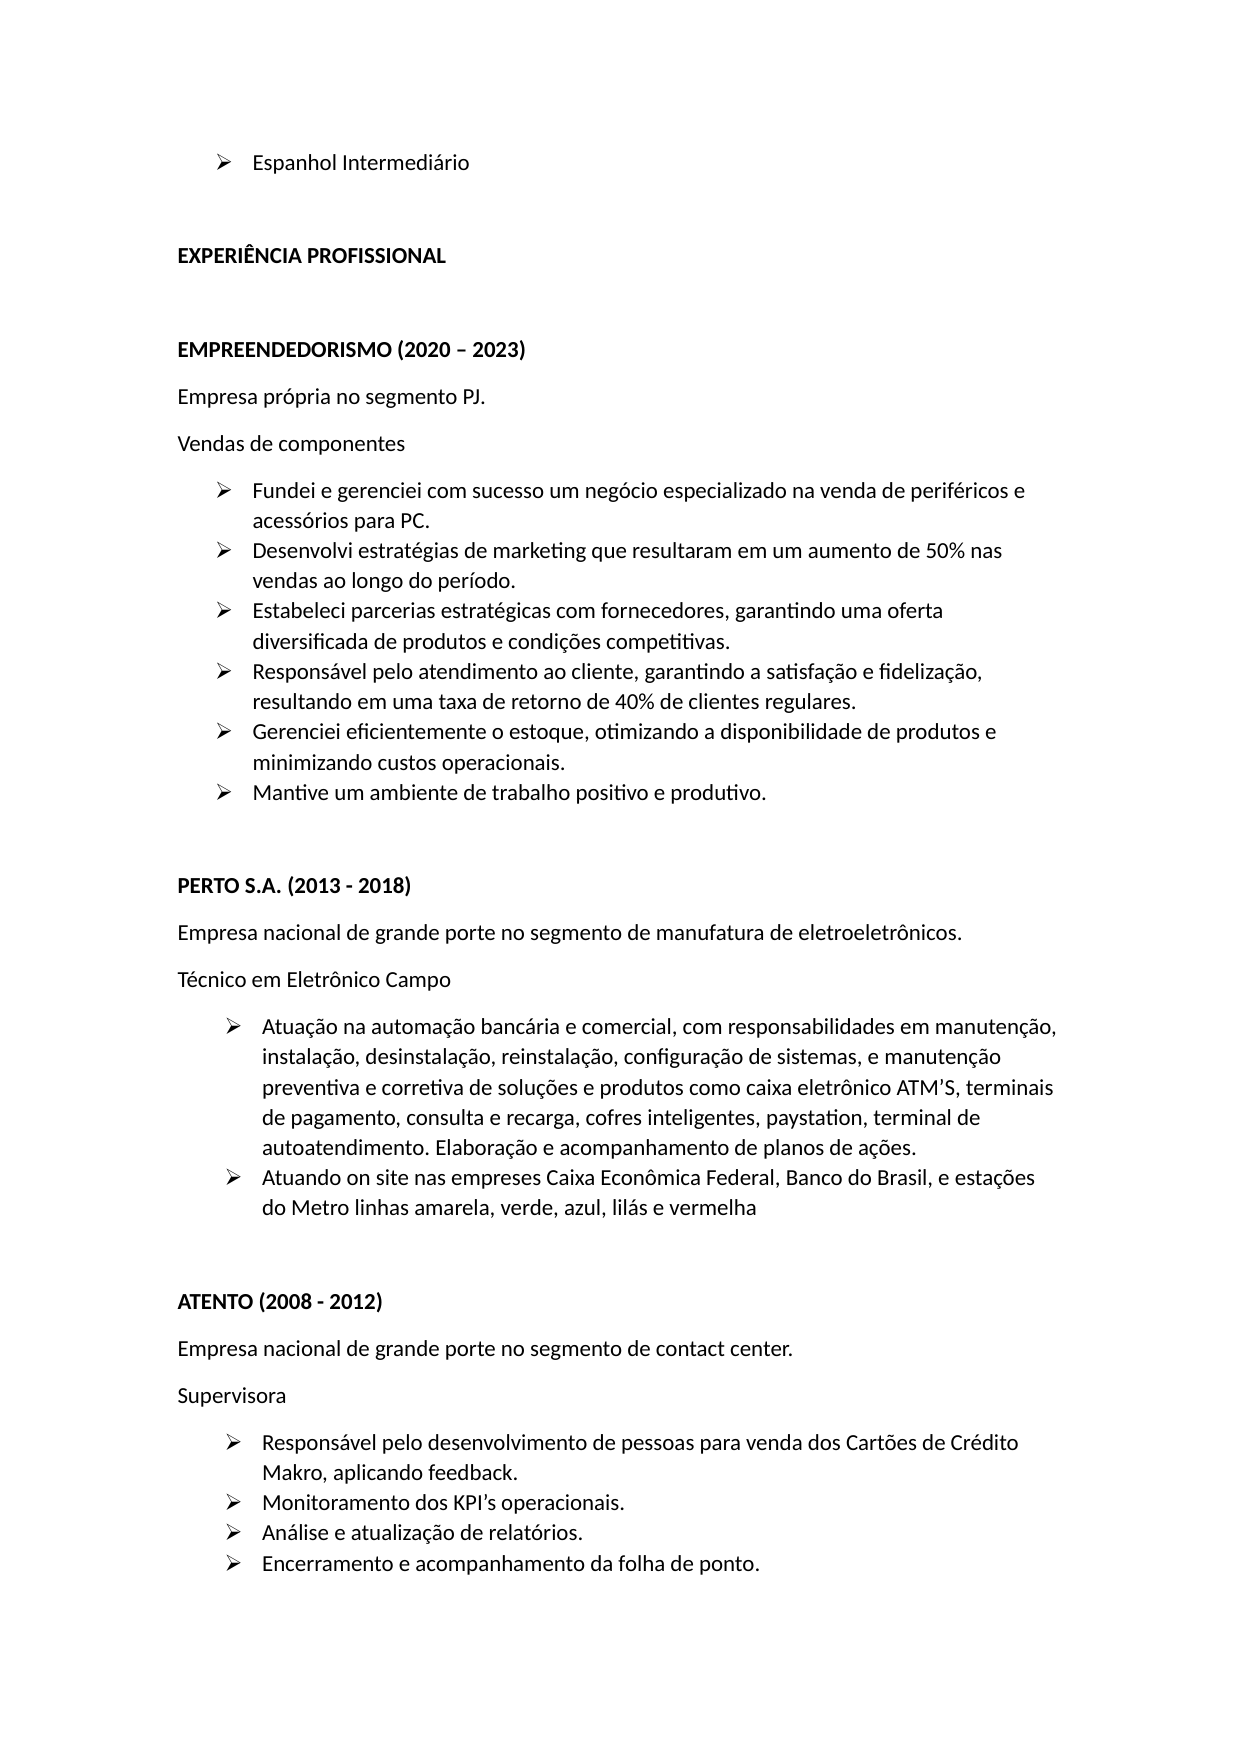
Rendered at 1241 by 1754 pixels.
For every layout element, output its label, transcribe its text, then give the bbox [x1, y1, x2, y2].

list Gerenciei eficientemente o estoque, otimizando a disponibilidade de produtos e minimizando custos operacionais. [215, 717, 1063, 776]
text EXPERIÊNCIA PROFISSIONAL [177, 241, 1063, 269]
list Estabeleci parcerias estratégicas com fornecedores, garantindo uma oferta diversificada de produtos e condições competitivas. [215, 597, 1063, 655]
list Mantive um ambiente de trabalho positivo e produtivo. [215, 778, 1063, 806]
text Empresa nacional de grande porte no segmento de contact center. [177, 1334, 1063, 1362]
list Fundei e gerenciei com sucesso um negócio especializado na venda de periféricos e acessórios para PC. [215, 476, 1063, 534]
text Vendas de componentes [177, 429, 1063, 457]
list Espanhol Intermediário [215, 148, 1063, 176]
list Responsável pelo atendimento ao cliente, garantindo a satisfação e fidelização, resultando em uma taxa de retorno de 40% de clientes regulares. [215, 657, 1063, 715]
list Análise e atualização de relatórios. [224, 1518, 1063, 1546]
text Empresa nacional de grande porte no segmento de manufatura de eletroeletrônicos. [177, 918, 1063, 946]
list Encerramento e acompanhamento da folha de ponto. [224, 1549, 1063, 1577]
list Monitoramento dos KPI’s operacionais. [224, 1488, 1063, 1516]
text Supervisora [177, 1381, 1063, 1409]
list Responsável pelo desenvolvimento de pessoas para venda dos Cartões de Crédito Makro, aplicando feedback. [224, 1428, 1063, 1486]
text Técnico em Eletrônico Campo [177, 965, 1063, 993]
text Empresa própria no segmento PJ. [177, 382, 1063, 410]
text PERTO S.A. (2013 - 2018) [177, 872, 1063, 899]
list Atuando on site nas empreses Caixa Econômica Federal, Banco do Brasil, e estações do Metro linhas amarela, verde, azul, lilás e vermelha [224, 1163, 1063, 1221]
list Desenvolvi estratégias de marketing que resultaram em um aumento de 50% nas vendas ao longo do período. [215, 536, 1063, 594]
list Atuação na automação bancária e comercial, com responsabilidades em manutenção, instalação, desinstalação, reinstalação, configuração de sistemas, e manutenção preventiva e corretiva de soluções e produtos como caixa eletrônico ATM’S, terminais de pagamento, consulta e recarga, cofres inteligentes, paystation, terminal de autoatendimento. Elaboração e acompanhamento de planos de ações. [224, 1012, 1063, 1161]
text EMPREENDEDORISMO (2020 – 2023) [177, 335, 1063, 363]
text ATENTO (2008 - 2012) [177, 1287, 1063, 1315]
